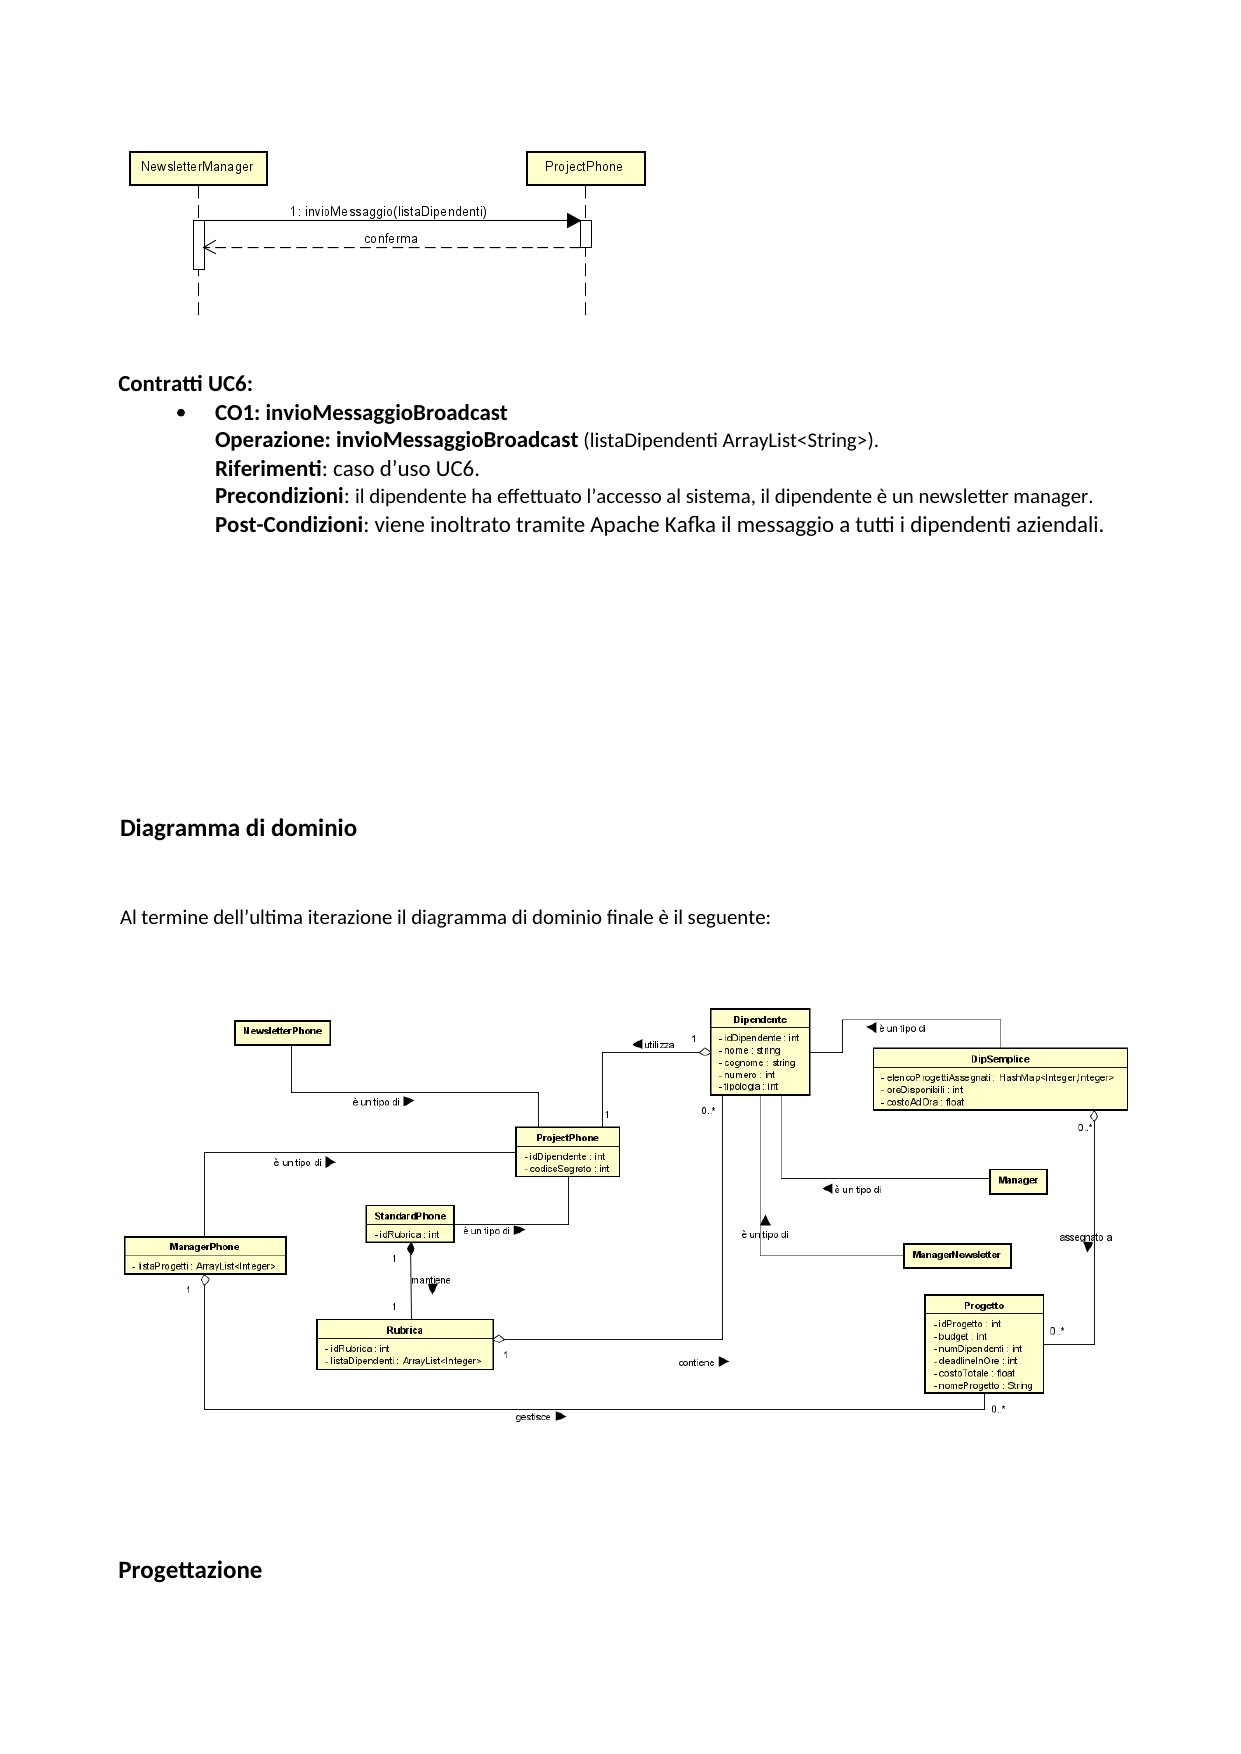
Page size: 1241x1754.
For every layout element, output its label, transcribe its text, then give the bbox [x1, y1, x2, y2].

text Progettazione [118, 1554, 1122, 1584]
list Riferimenti: caso d’uso UC6. [215, 454, 1122, 482]
text Diagramma di dominio [120, 812, 1122, 843]
list Post-Condizioni: viene inoltrato tramite Apache Kafka il messaggio a tutti i dipendenti aziendali. [215, 510, 1122, 538]
picture [118, 147, 742, 319]
text Contratti UC6: [118, 369, 1122, 398]
picture [118, 1005, 1135, 1427]
list CO1: invioMessaggioBroadcast [177, 398, 1122, 426]
list Precondizioni: il dipendente ha effettuato l’accesso al sistema, il dipendente è un newsletter manager. [215, 482, 1122, 510]
list Operazione: invioMessaggioBroadcast (listaDipendenti ArrayList<String>). [215, 426, 1122, 454]
text Al termine dell’ultima iterazione il diagramma di dominio finale è il seguente: [120, 904, 1122, 929]
